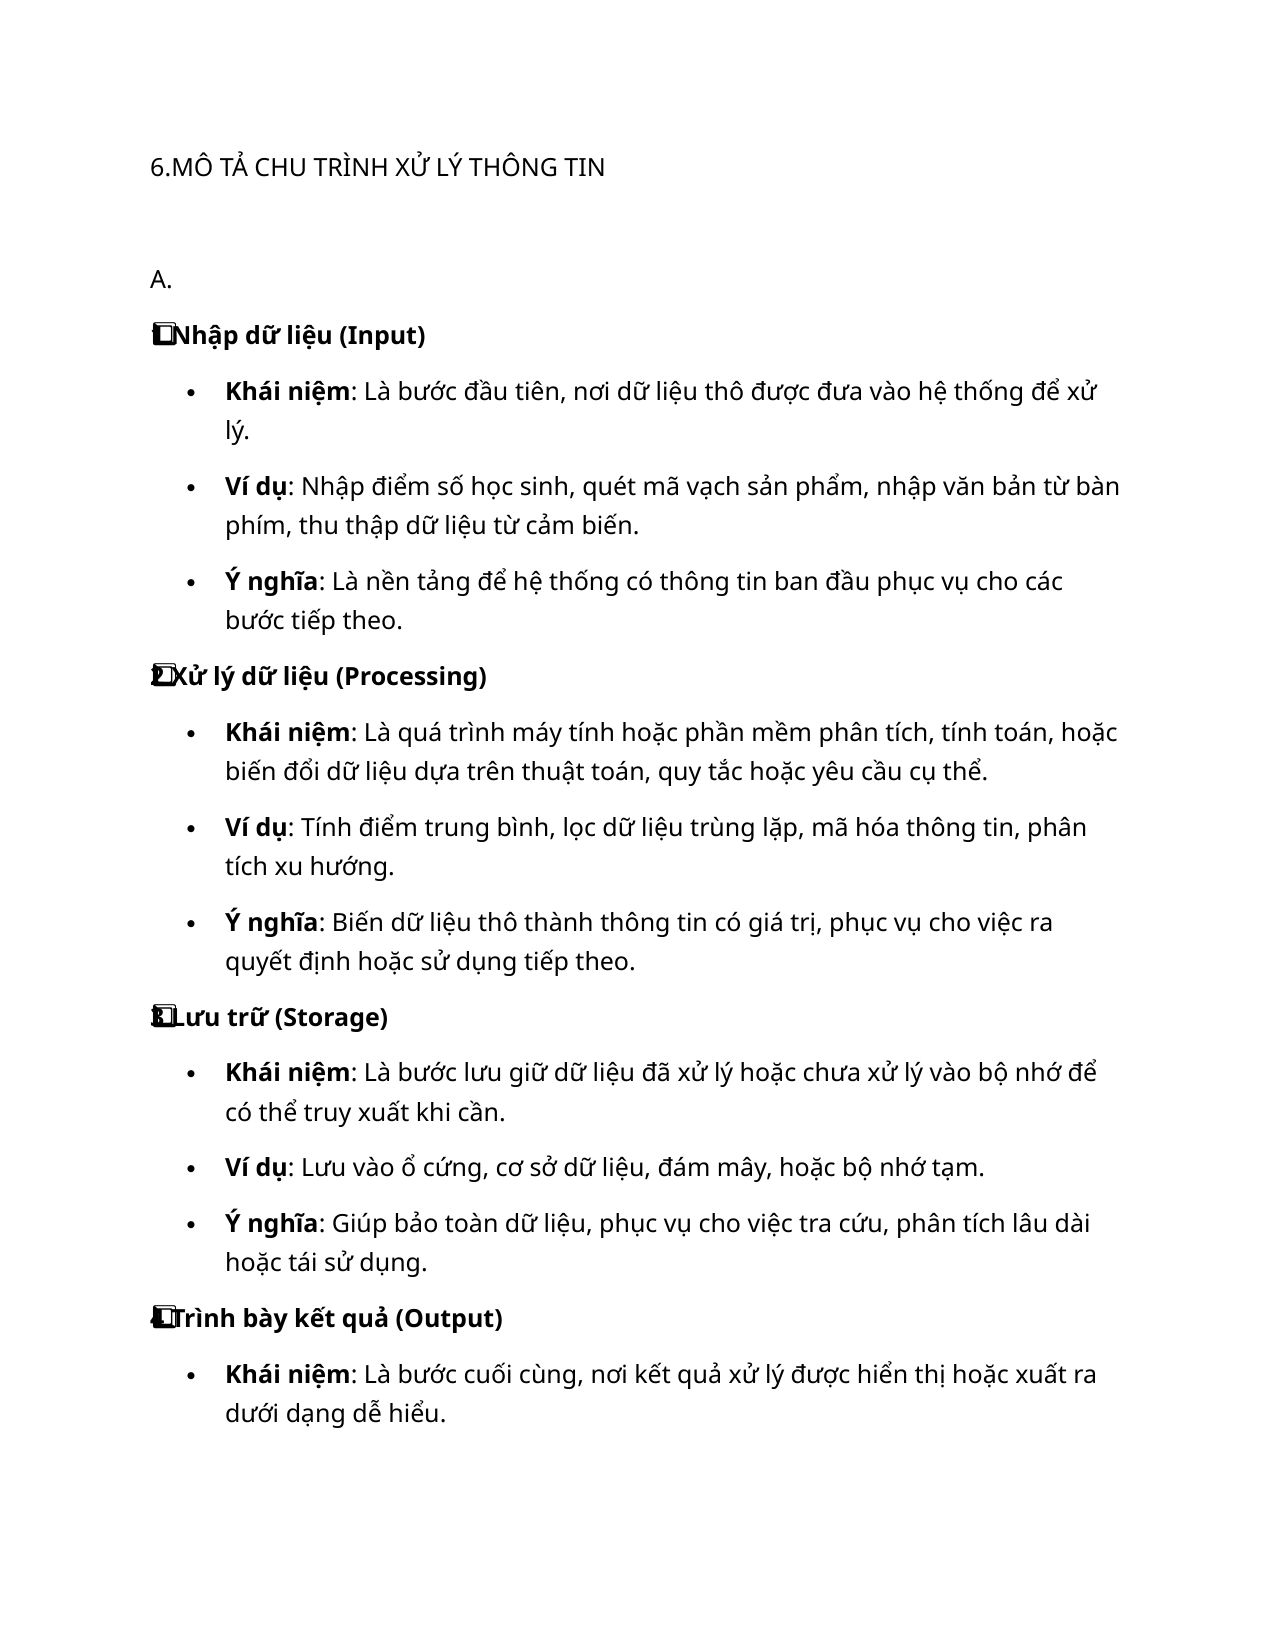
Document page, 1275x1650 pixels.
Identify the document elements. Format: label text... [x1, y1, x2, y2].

text 2️⃣ Xử lý dữ liệu (Processing) [150, 658, 1125, 692]
list Ý nghĩa: Giúp bảo toàn dữ liệu, phục vụ cho việc tra cứu, phân tích lâu dài hoặc tái sử dụng. [187, 1206, 1125, 1279]
list Ý nghĩa: Biến dữ liệu thô thành thông tin có giá trị, phục vụ cho việc ra quyết định hoặc sử dụng tiếp theo. [187, 904, 1125, 977]
list Ý nghĩa: Là nền tảng để hệ thống có thông tin ban đầu phục vụ cho các bước tiếp theo. [187, 563, 1125, 637]
text 4️⃣ Trình bày kết quả (Output) [150, 1301, 1125, 1335]
list Ví dụ: Lưu vào ổ cứng, cơ sở dữ liệu, đám mây, hoặc bộ nhớ tạm. [187, 1150, 1125, 1184]
list Ví dụ: Nhập điểm số học sinh, quét mã vạch sản phẩm, nhập văn bản từ bàn phím, thu thập dữ liệu từ cảm biến. [187, 468, 1125, 542]
list Khái niệm: Là bước cuối cùng, nơi kết quả xử lý được hiển thị hoặc xuất ra dưới dạng dễ hiểu. [187, 1357, 1125, 1430]
list Khái niệm: Là bước đầu tiên, nơi dữ liệu thô được đưa vào hệ thống để xử lý. [187, 373, 1125, 447]
list Ví dụ: Tính điểm trung bình, lọc dữ liệu trùng lặp, mã hóa thông tin, phân tích xu hướng. [187, 809, 1125, 882]
list Khái niệm: Là quá trình máy tính hoặc phần mềm phân tích, tính toán, hoặc biến đổi dữ liệu dựa trên thuật toán, quy tắc hoặc yêu cầu cụ thể. [187, 714, 1125, 787]
list Khái niệm: Là bước lưu giữ dữ liệu đã xử lý hoặc chưa xử lý vào bộ nhớ để có thể truy xuất khi cần. [187, 1055, 1125, 1128]
text 3️⃣ Lưu trữ (Storage) [150, 999, 1125, 1033]
text 6.MÔ TẢ CHU TRÌNH XỬ LÝ THÔNG TIN [150, 150, 1125, 184]
text 1️⃣ Nhập dữ liệu (Input) [150, 317, 1125, 352]
text A. [150, 262, 1125, 296]
